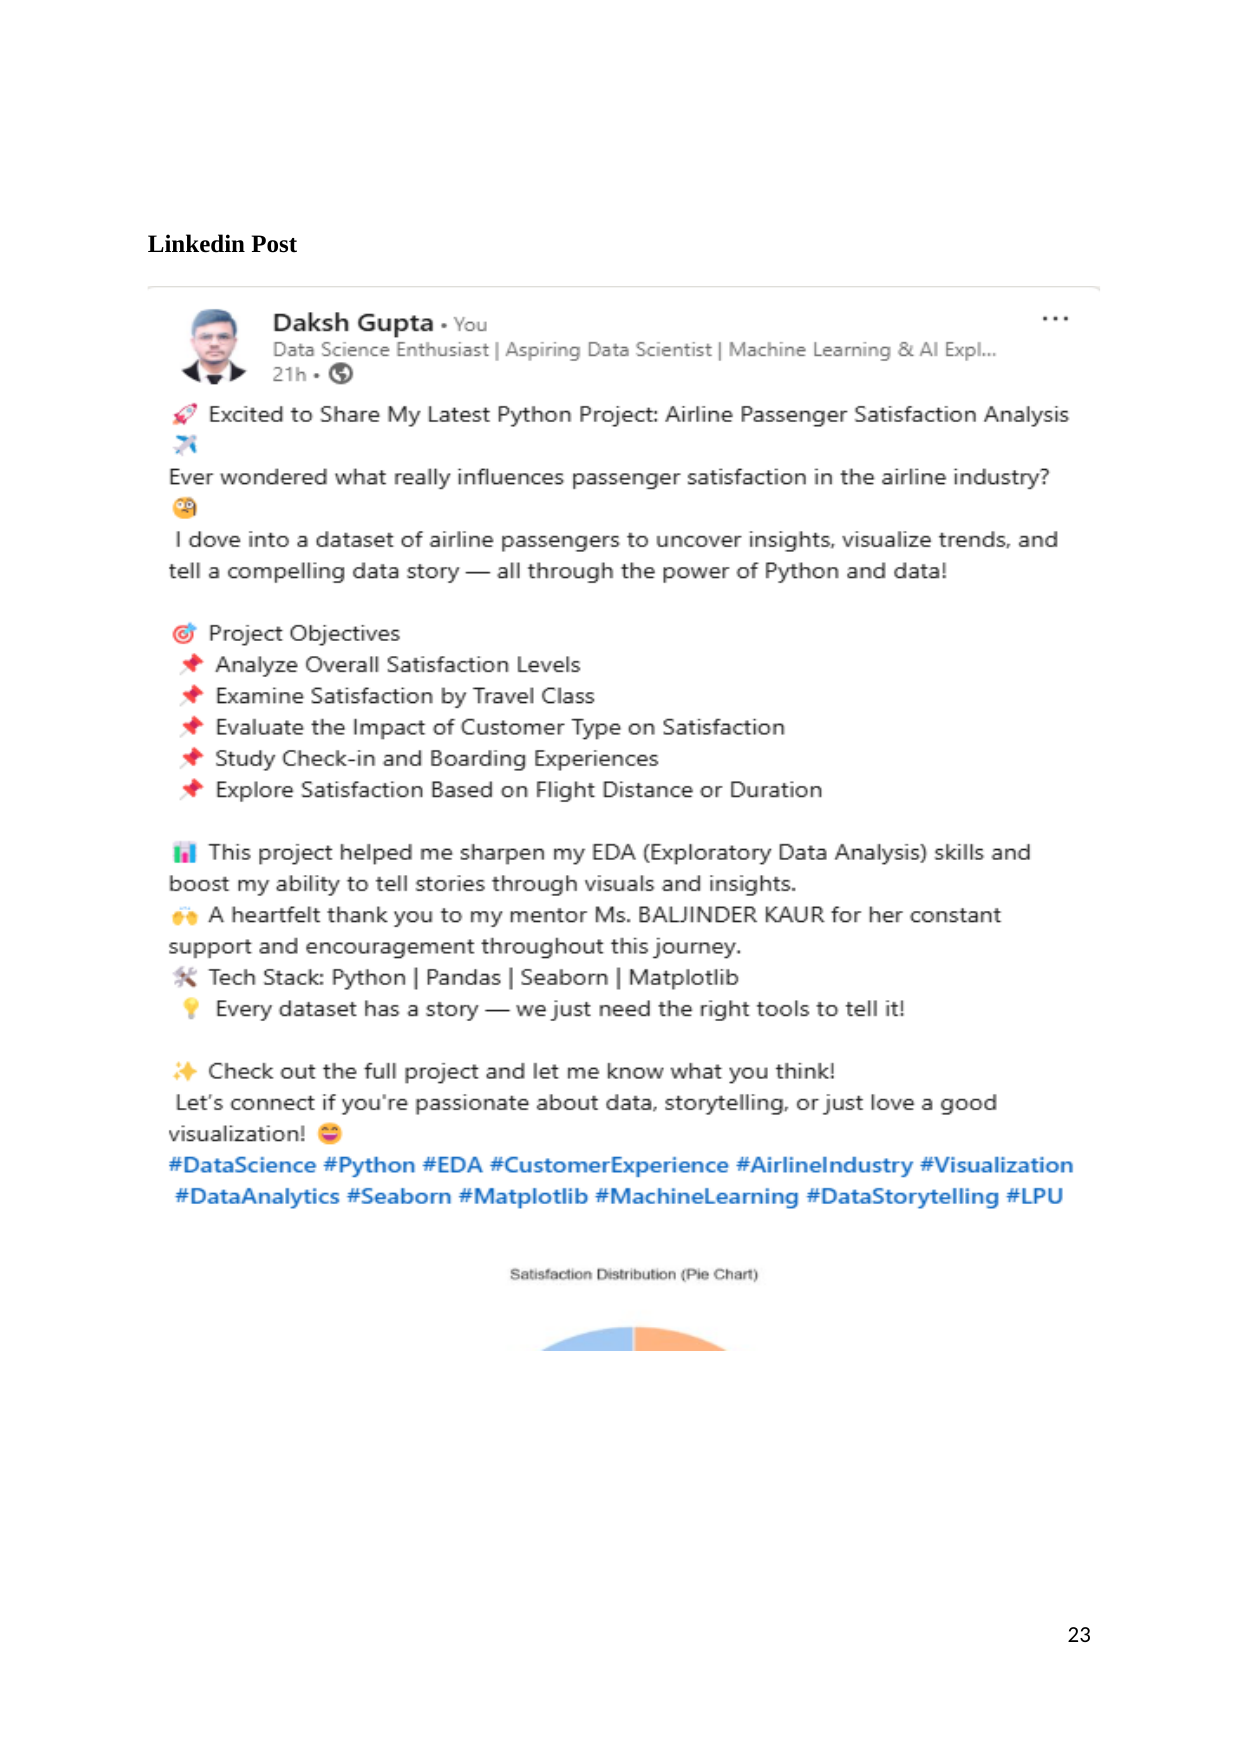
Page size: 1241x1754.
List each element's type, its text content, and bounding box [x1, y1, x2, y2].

text Linkedin Post [148, 229, 1152, 257]
picture [147, 286, 1101, 1351]
